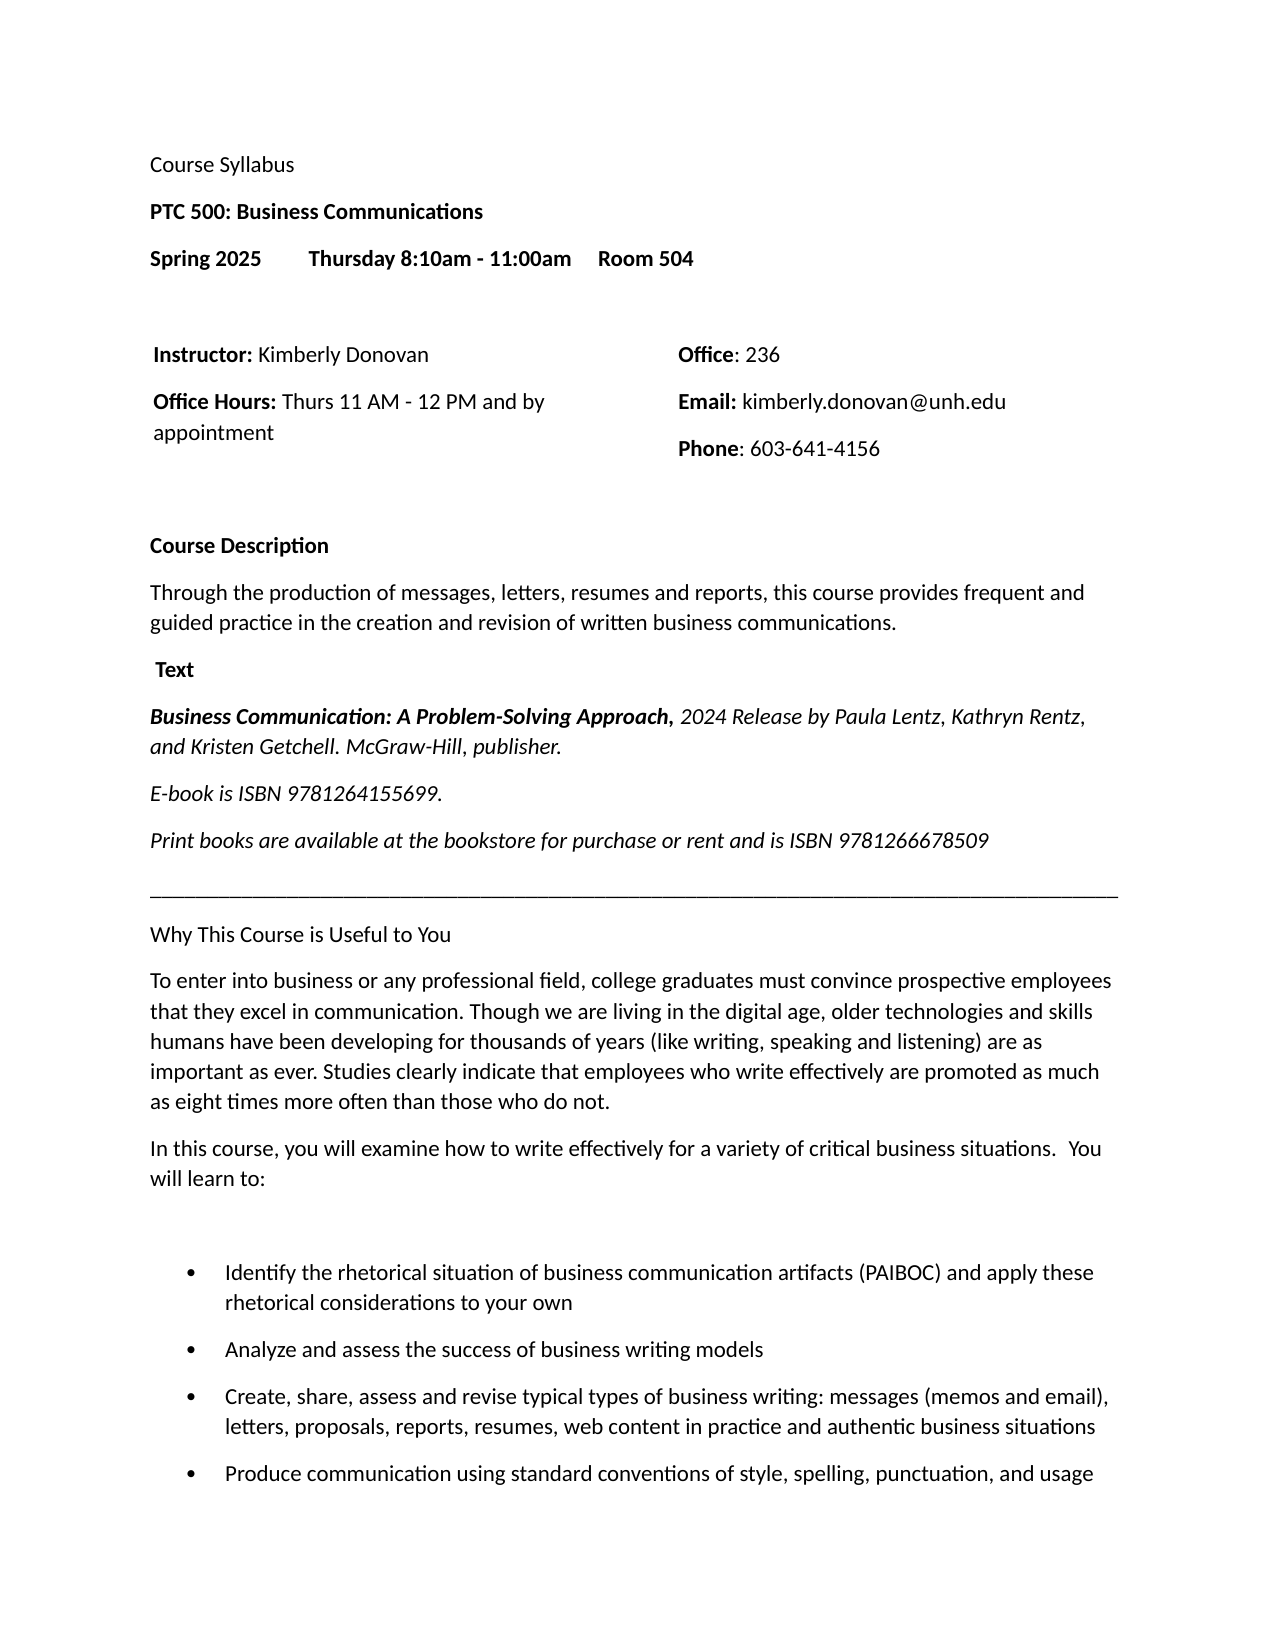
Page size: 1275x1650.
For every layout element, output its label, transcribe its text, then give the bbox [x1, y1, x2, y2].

text Text [150, 655, 1125, 683]
text Course Syllabus [150, 150, 1125, 178]
text Through the production of messages, letters, resumes and reports, this course provides frequent and guided practice in the creation and revision of written business communications. [150, 578, 1125, 636]
text Why This Course is Useful to You [150, 920, 1125, 948]
list Identify the rhetorical situation of business communication artifacts (PAIBOC) and apply these rhetorical considerations to your own [187, 1258, 1125, 1316]
text Spring 2025 Thursday 8:10am - 11:00am Room 504 [150, 244, 1125, 272]
list Create, share, assess and revise typical types of business writing: messages (memos and email), letters, proposals, reports, resumes, web content in practice and authentic business situations [187, 1382, 1125, 1440]
text Print books are available at the bookstore for purchase or rent and is ISBN 9781266678509 [150, 826, 1125, 854]
table_header Instructor: Kimberly Donovan Office Hours: Thurs 11 AM - 12 PM and by appointment Office: 236 Email: kimberly.donovan@unh.edu Phone: 603-641-4156 [675, 338, 1125, 484]
text To enter into business or any professional field, college graduates must convince prospective employees that they excel in communication. Though we are living in the digital age, older technologies and skills humans have been developing for thousands of years (like writing, speaking and listening) are as important as ever. Studies clearly indicate that employees who write effectively are promoted as much as eight times more often than those who do not. [150, 967, 1125, 1115]
table_header Instructor: Kimberly Donovan Office Hours: Thurs 11 AM - 12 PM and by appointment Office: 236 Email: kimberly.donovan@unh.edu Phone: 603-641-4156 [150, 338, 600, 468]
text _____________________________________________________________________________________ [150, 873, 1125, 901]
text In this course, you will examine how to write effectively for a variety of critical business situations. You will learn to: [150, 1134, 1125, 1192]
list Analyze and assess the success of business writing models [187, 1335, 1125, 1363]
text Business Communication: A Problem-Solving Approach, 2024 Release by Paula Lentz, Kathryn Rentz, and Kristen Getchell. McGraw-Hill, publisher. [150, 702, 1125, 760]
text Course Description [150, 531, 1125, 559]
text E-book is ISBN 9781264155699. [150, 779, 1125, 807]
list Produce communication using standard conventions of style, spelling, punctuation, and usage [187, 1459, 1125, 1487]
text PTC 500: Business Communications [150, 197, 1125, 225]
